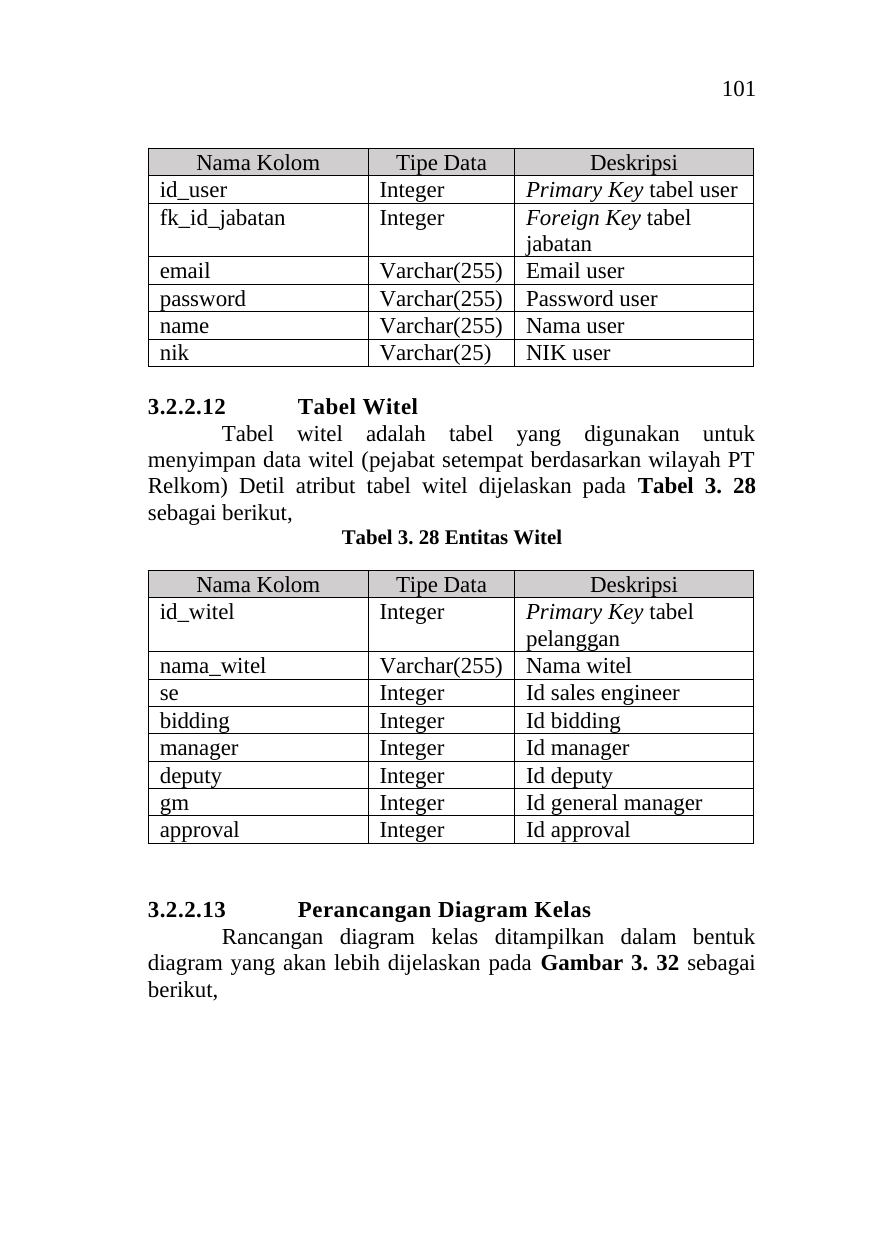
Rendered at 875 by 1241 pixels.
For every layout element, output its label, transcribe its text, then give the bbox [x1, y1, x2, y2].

table_cell Integer [369, 789, 514, 815]
table_cell password [149, 285, 368, 311]
table_cell Id bidding [515, 707, 753, 733]
table_cell Integer [369, 204, 514, 256]
table_cell Varchar(255) [369, 312, 514, 338]
table_cell deputy [149, 762, 368, 788]
table_cell approval [149, 816, 368, 843]
table_cell Varchar(25) [369, 340, 514, 366]
table_cell Integer [369, 598, 514, 651]
table_header Nama Kolom [149, 149, 368, 175]
table_cell id_witel [149, 598, 368, 651]
table_cell Id general manager [515, 789, 753, 815]
table_cell nik [149, 340, 368, 366]
table_cell nama_witel [149, 652, 368, 678]
table_cell Varchar(255) [369, 285, 514, 311]
table_header Tipe Data [369, 149, 514, 175]
table_cell Integer [369, 176, 514, 202]
table_cell Integer [369, 734, 514, 761]
table_cell Foreign Key tabel jabatan [515, 204, 753, 256]
table_cell Integer [369, 762, 514, 788]
table_cell Varchar(255) [369, 652, 514, 678]
table_cell Nama user [515, 312, 753, 338]
table_header Deskripsi [515, 149, 753, 175]
table_cell manager [149, 734, 368, 761]
table_cell Integer [369, 816, 514, 843]
table_cell Integer [369, 680, 514, 706]
table_cell gm [149, 789, 368, 815]
table_cell Id sales engineer [515, 680, 753, 706]
table_cell Id deputy [515, 762, 753, 788]
table_cell id_user [149, 176, 368, 202]
table_cell email [149, 257, 368, 284]
table_cell fk_id_jabatan [149, 204, 368, 256]
table_cell Primary Key tabel user [515, 176, 753, 202]
table_cell Password user [515, 285, 753, 311]
table_header Deskripsi [515, 571, 753, 597]
table_cell Primary Key tabel pelanggan [515, 598, 753, 651]
table_cell Nama witel [515, 652, 753, 678]
subtitle Perancangan Diagram Kelas [148, 897, 756, 923]
table_header Tipe Data [369, 571, 514, 597]
table_cell se [149, 680, 368, 706]
table_cell Id approval [515, 816, 753, 843]
table_cell name [149, 312, 368, 338]
subtitle Tabel Witel [148, 393, 756, 419]
table_cell NIK user [515, 340, 753, 366]
table_header Nama Kolom [149, 571, 368, 597]
table_cell Id manager [515, 734, 753, 761]
table_cell Integer [369, 707, 514, 733]
table_cell bidding [149, 707, 368, 733]
table_cell Email user [515, 257, 753, 284]
table_cell Varchar(255) [369, 257, 514, 284]
